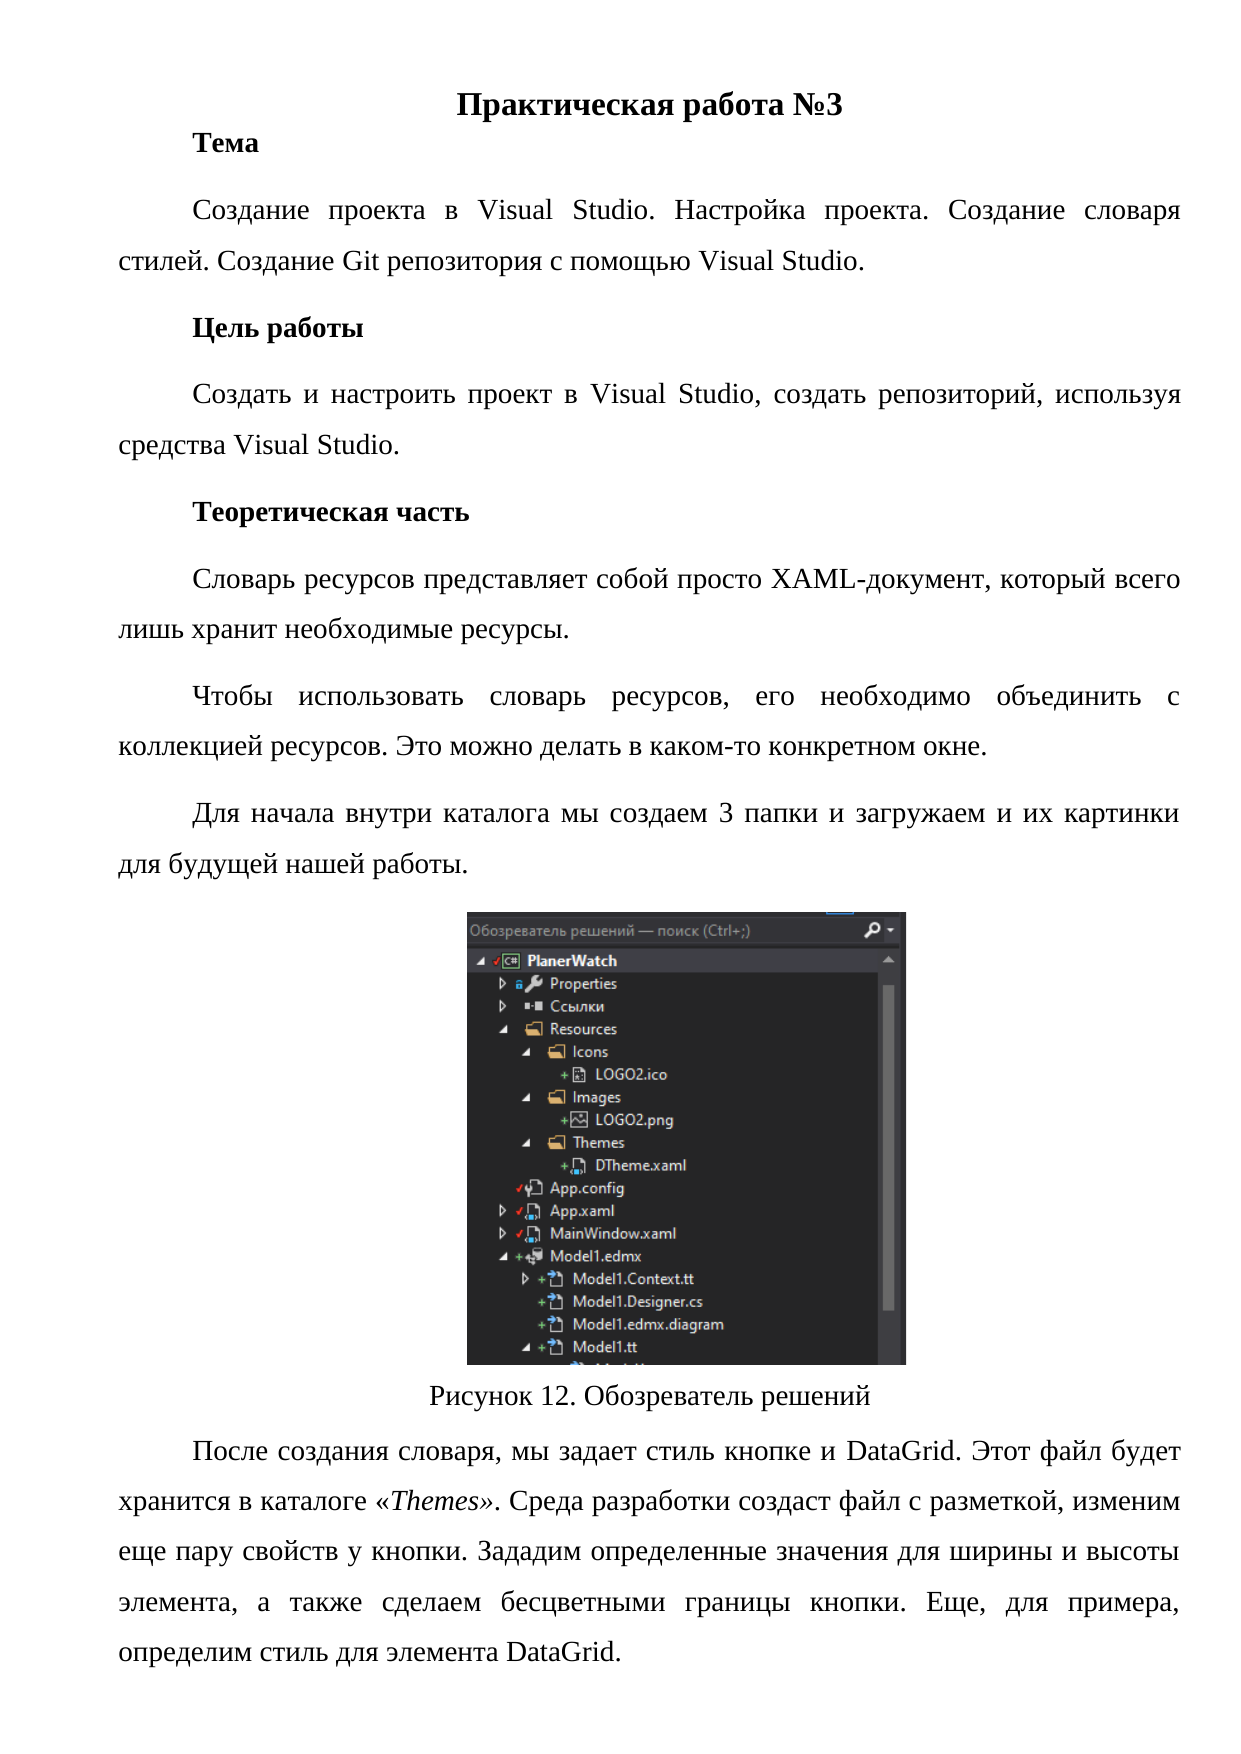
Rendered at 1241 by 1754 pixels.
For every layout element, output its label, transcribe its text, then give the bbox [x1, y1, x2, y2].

text Словарь ресурсов представляет собой просто XAML-документ, который всего лишь хранит необходимые ресурсы. [118, 561, 1181, 645]
text Теоретическая часть [118, 494, 1181, 527]
picture [467, 912, 907, 1365]
text Создать и настроить проект в Visual Studio, создать репозиторий, используя средства Visual Studio. [118, 377, 1181, 461]
text Создание проекта в Visual Studio. Настройка проекта. Создание словаря стилей. Создание Git репозитория с помощью Visual Studio. [118, 192, 1181, 276]
text Тема [118, 125, 1181, 159]
text Рисунок 12. Обозреватель решений [118, 1378, 1181, 1412]
text Цель работы [118, 310, 1181, 343]
text Чтобы использовать словарь ресурсов, его необходимо объединить с коллекцией ресурсов. Это можно делать в каком-то конкретном окне. [118, 678, 1181, 762]
text После создания словаря, мы задает стиль кнопке и DataGrid. Этот файл будет хранится в каталоге «Themes». Среда разработки создаст файл с разметкой, изменим еще пару свойств у кнопки. Зададим определенные значения для ширины и высоты элемента, а также сделаем бесцветными границы кнопки. Еще, для примера, определим стиль для элемента DataGrid. [118, 1433, 1181, 1668]
text Для начала внутри каталога мы создаем 3 папки и загружаем и их картинки для будущей нашей работы. [118, 796, 1181, 879]
subtitle Практическая работа №3 [118, 84, 1181, 122]
